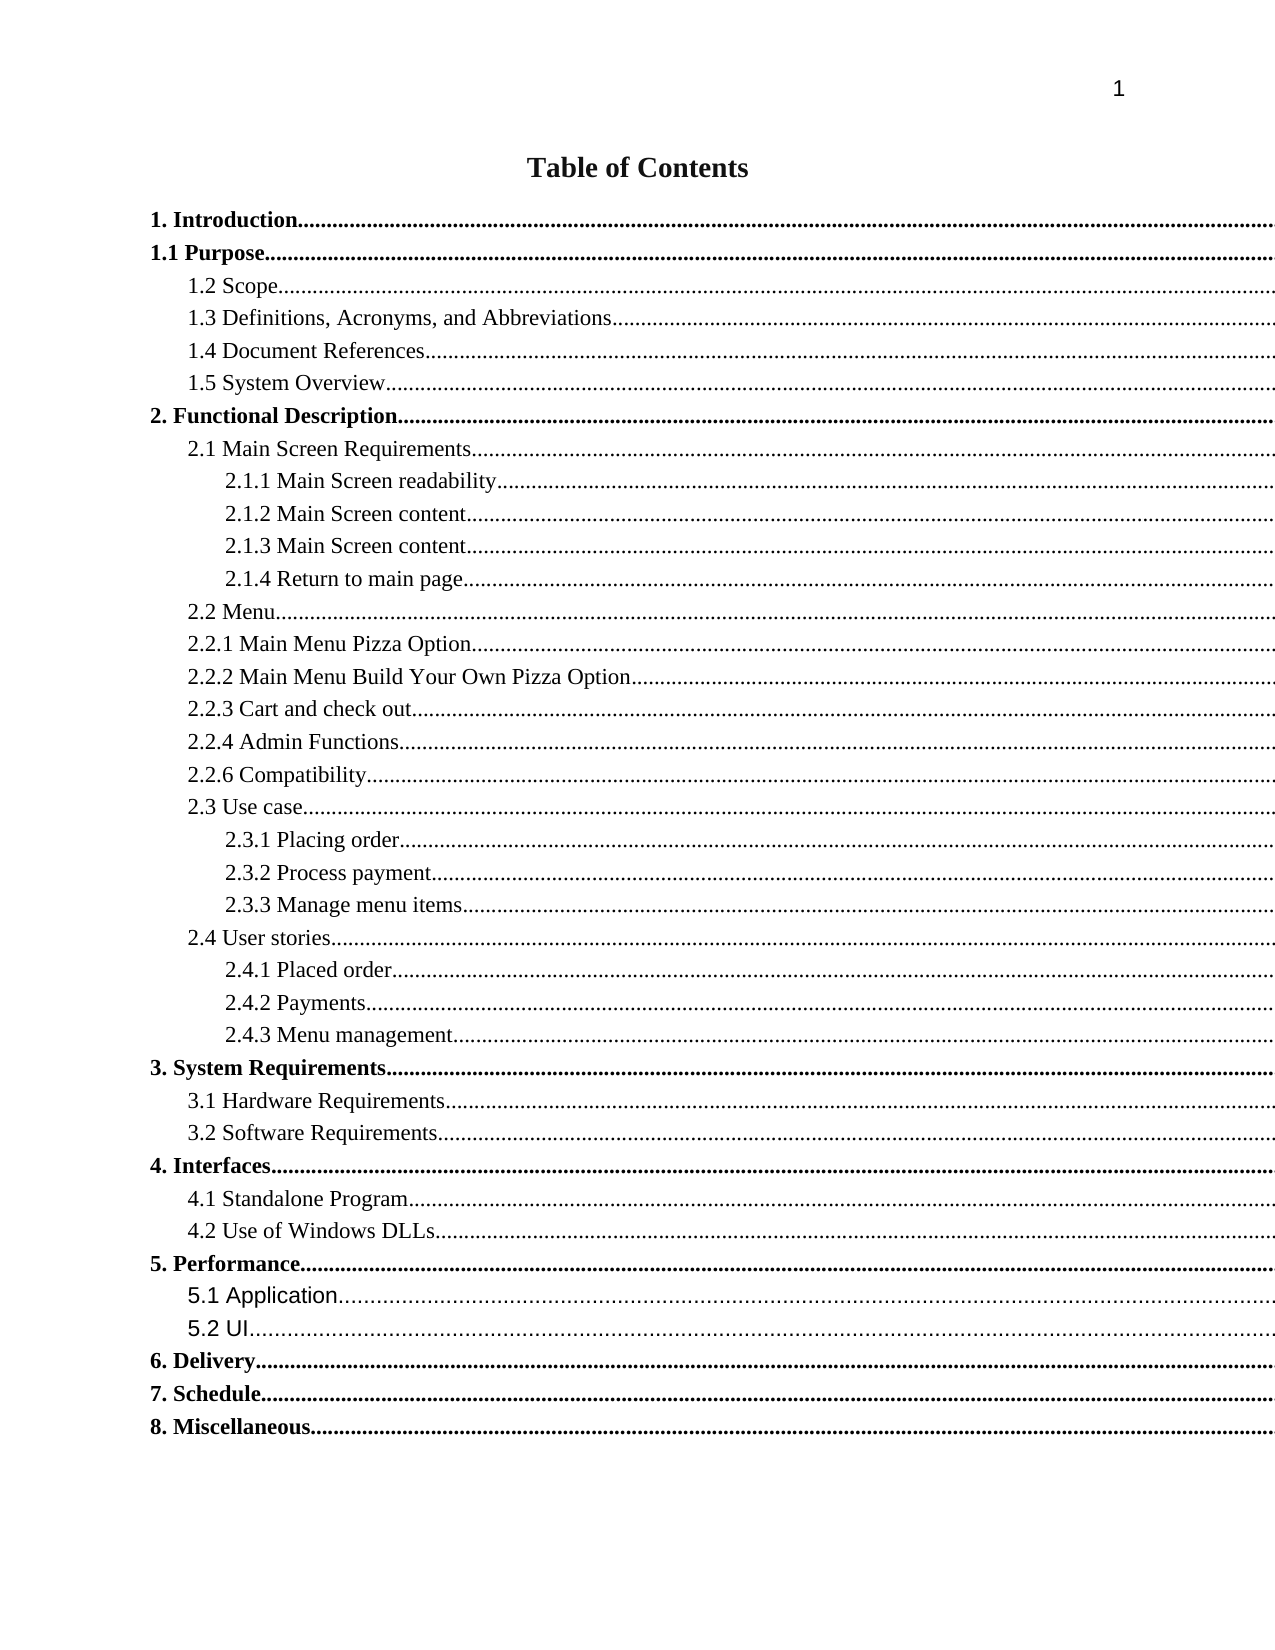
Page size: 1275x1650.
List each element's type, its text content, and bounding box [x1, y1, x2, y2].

text Table of Contents [150, 150, 1125, 183]
